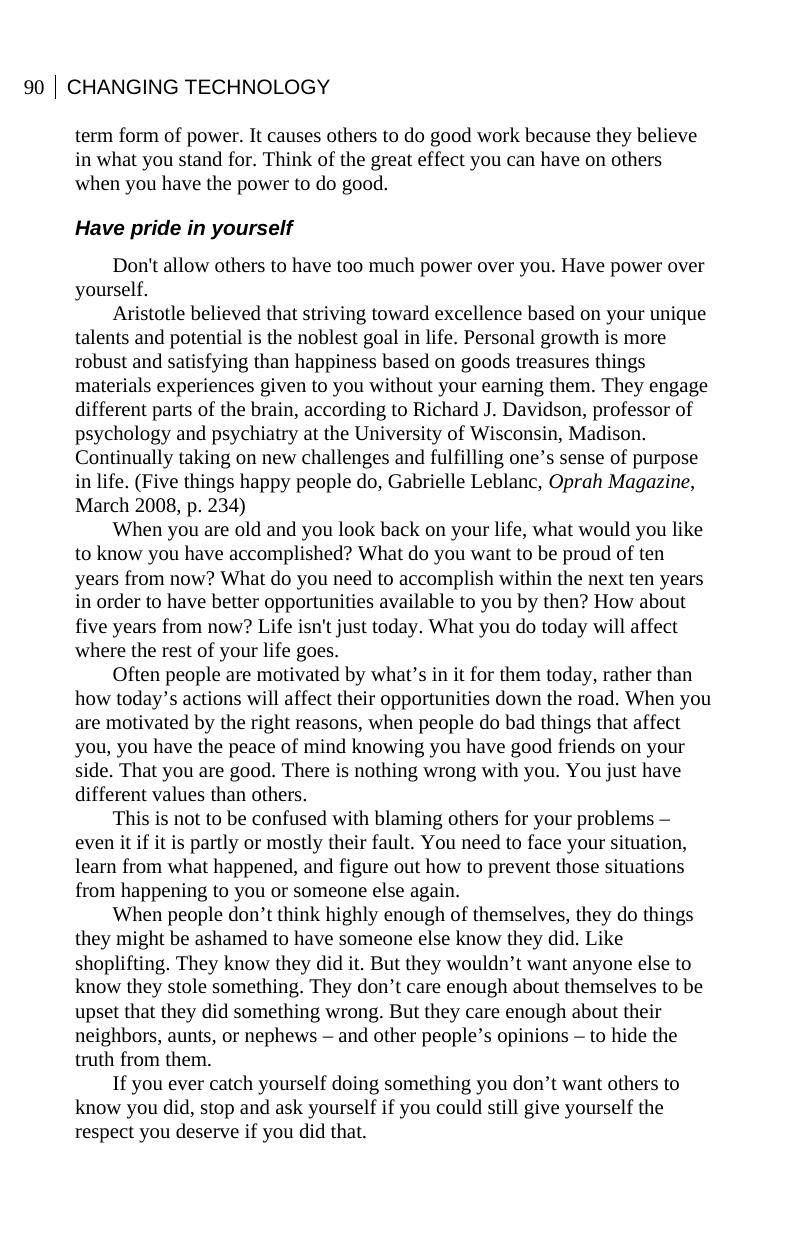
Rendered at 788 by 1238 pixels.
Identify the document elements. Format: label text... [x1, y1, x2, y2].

text When people don’t think highly enough of themselves, they do things they might be ashamed to have someone else know they did. Like shoplifting. They know they did it. But they wouldn’t want anyone else to know they stole something. They don’t care enough about themselves to be upset that they did something wrong. But they care enough about their neighbors, aunts, or nephews – and other people’s opinions – to hide the truth from them. [75, 902, 712, 1071]
text Aristotle believed that striving toward excellence based on your unique talents and potential is the noblest goal in life. Personal growth is more robust and satisfying than happiness based on goods treasures things materials experiences given to you without your earning them. They engage different parts of the brain, according to Richard J. Davidson, professor of psychology and psychiatry at the University of Wisconsin, Madison. Continually taking on new challenges and fulfilling one’s sense of purpose in life. (Five things happy people do, Gabrielle Leblanc, Oprah Magazine, March 2008, p. 234) [75, 301, 712, 517]
subtitle Have pride in yourself [75, 216, 712, 240]
text Often people are motivated by what’s in it for them today, rather than how today’s actions will affect their opportunities down the road. When you are motivated by the right reasons, when people do bad things that affect you, you have the peace of mind knowing you have good friends on your side. That you are good. There is nothing wrong with you. You just have different values than others. [75, 662, 712, 806]
text If you ever catch yourself doing something you don’t want others to know you did, stop and ask yourself if you could still give yourself the respect you deserve if you did that. [75, 1071, 712, 1143]
text This is not to be confused with blaming others for your problems – even it if it is partly or mostly their fault. You need to face your situation, learn from what happened, and figure out how to prevent those situations from happening to you or someone else again. [75, 806, 712, 902]
text When you are old and you look back on your life, what would you like to know you have accomplished? What do you want to be proud of ten years from now? What do you need to accomplish within the next ten years in order to have better opportunities available to you by then? How about five years from now? Life isn't just today. What you do today will affect where the rest of your life goes. [75, 517, 712, 662]
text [75, 123, 712, 195]
text Don't allow others to have too much power over you. Have power over yourself. [75, 253, 712, 301]
